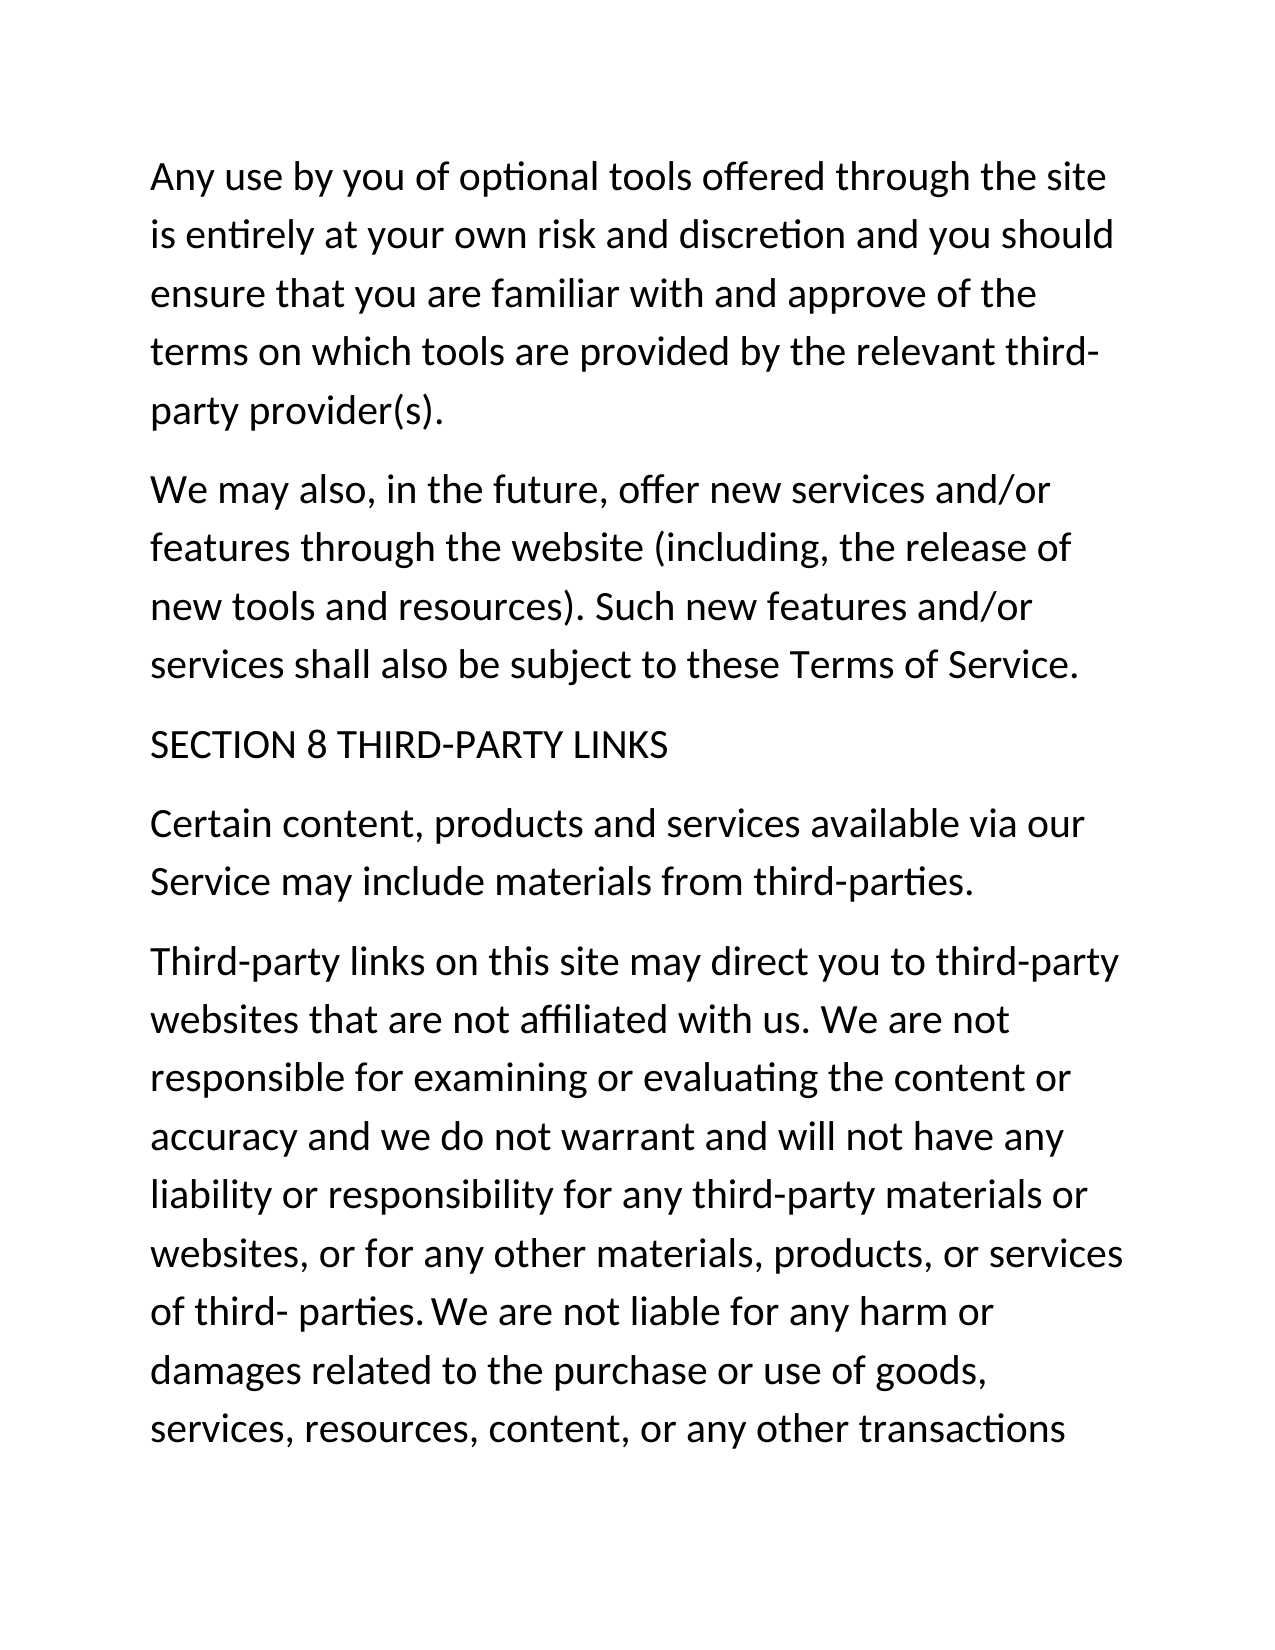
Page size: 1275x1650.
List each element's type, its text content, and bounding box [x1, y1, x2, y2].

text Any use by you of optional tools offered through the site is entirely at your own risk and discretion and you should ensure that you are familiar with and approve of the terms on which tools are provided by the relevant third-party provider(s). [150, 150, 1125, 434]
text Certain content, products and services available via our Service may include materials from third-parties. [150, 797, 1125, 906]
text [150, 934, 1125, 1453]
text We may also, in the future, offer new services and/or features through the website (including, the release of new tools and resources). Such new features and/or services shall also be subject to these Terms of Service. [150, 463, 1125, 689]
text SECTION 8 THIRD-PARTY LINKS [150, 718, 1125, 768]
